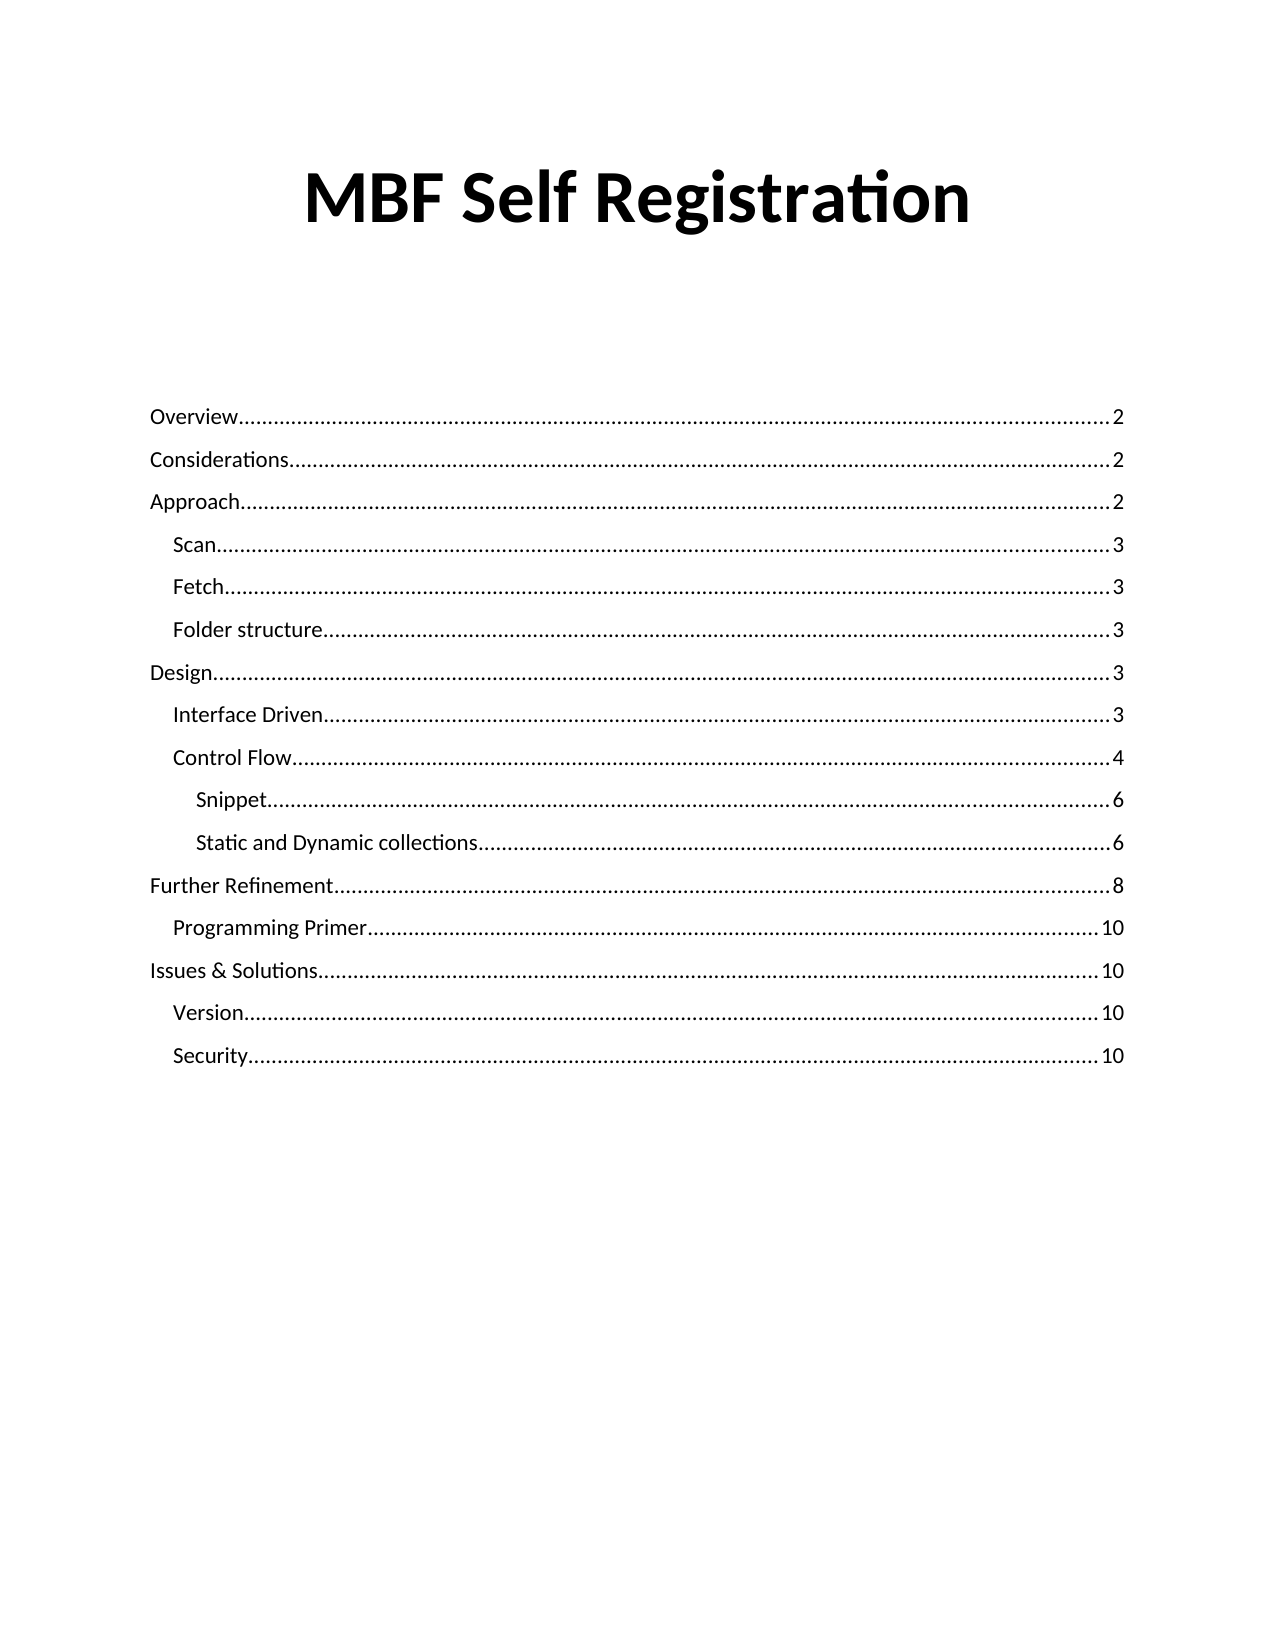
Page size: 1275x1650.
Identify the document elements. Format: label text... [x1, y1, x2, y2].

text Interface Driven 3 [173, 700, 1125, 728]
text Considerations 2 [150, 445, 1125, 473]
text Design 3 [150, 658, 1125, 686]
text Folder structure 3 [173, 615, 1125, 643]
text Further Refinement 8 [150, 871, 1125, 899]
text Approach 2 [150, 487, 1125, 515]
text Programming Primer 10 [173, 913, 1125, 941]
text Security 10 [173, 1041, 1125, 1069]
text Snippet 6 [196, 786, 1125, 813]
text MBF Self Registration [150, 150, 1125, 242]
text Overview 2 [150, 402, 1125, 430]
text Fetch 3 [173, 572, 1125, 601]
text Control Flow 4 [173, 743, 1125, 771]
text Version 10 [173, 998, 1125, 1027]
text Static and Dynamic collections 6 [196, 828, 1125, 856]
text Scan 3 [173, 530, 1125, 558]
text Issues & Solutions 10 [150, 956, 1125, 984]
